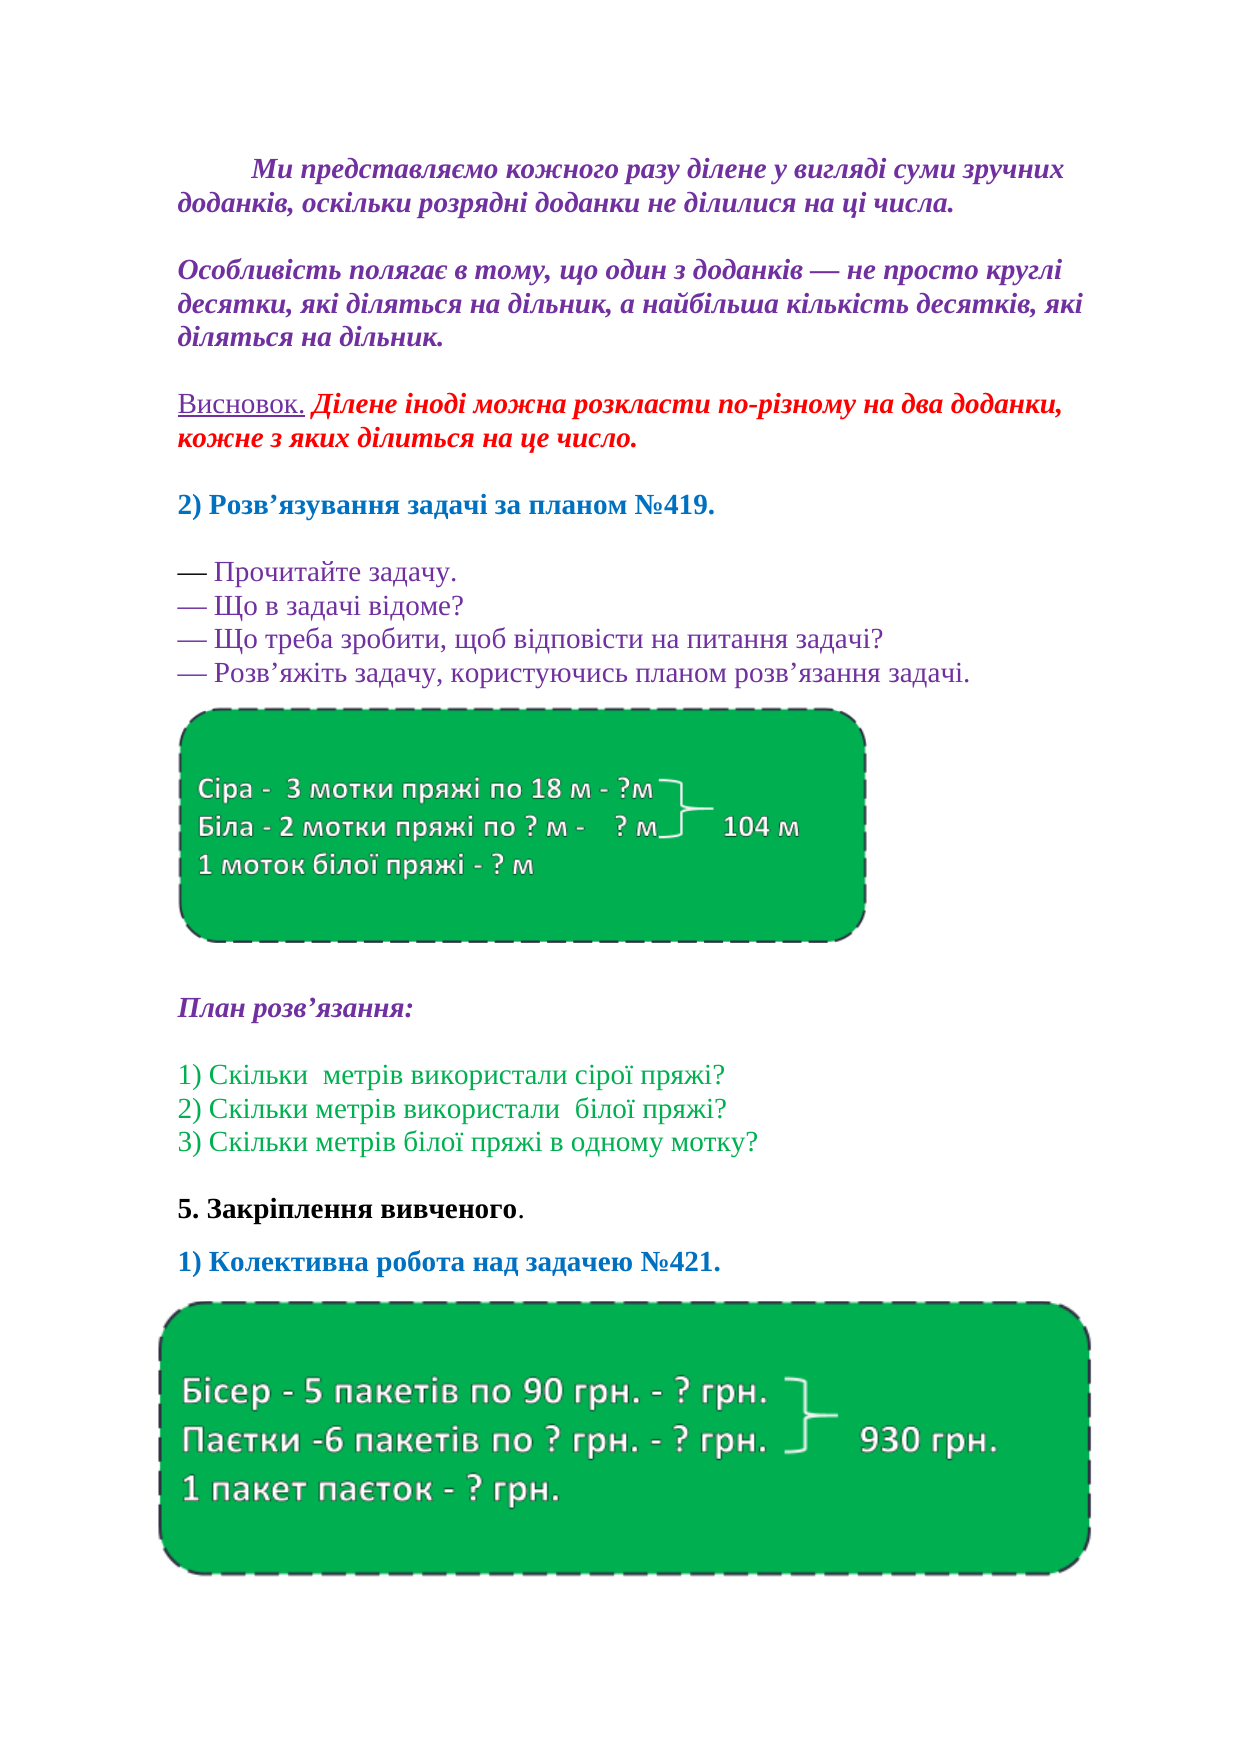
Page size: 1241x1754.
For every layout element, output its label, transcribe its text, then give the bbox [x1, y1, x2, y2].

text 3) Скільки метрів білої пряжі в одному мотку? [177, 1124, 1152, 1158]
text Ми представляємо кожного разу ділене у вигляді суми зручних доданків, оскільки розрядні доданки не ділилися на ці числа. [177, 152, 1152, 219]
text — Прочитайте задачу. [177, 554, 1152, 588]
text 5. Закріплення вивченого. [177, 1191, 1152, 1225]
picture [177, 706, 870, 944]
text 2) Розв’язування задачі за планом №419. [177, 487, 1152, 521]
text План розв’язання: [177, 990, 1152, 1024]
text — Розв’яжіть задачу, користуючись планом розв’язання задачі. [177, 655, 1152, 688]
text — Що треба зробити, щоб відповісти на питання задачі? [177, 621, 1152, 655]
text 1) Скільки метрів використали сірої пряжі? [177, 1057, 1152, 1091]
picture [156, 1301, 1094, 1578]
text Особливість полягає в тому, що один з доданків — не просто круглі десятки, які діляться на дільник, а найбільша кількість десятків, які діляться на дільник. [177, 252, 1152, 353]
text 1) Колективна робота над задачею №421. [177, 1244, 1152, 1277]
text 2) Скільки метрів використали білої пряжі? [177, 1091, 1152, 1124]
text Висновок. Ділене іноді можна розкласти по-різному на два доданки, кожне з яких ділиться на це число. [177, 386, 1152, 453]
text — Що в задачі відоме? [177, 588, 1152, 621]
